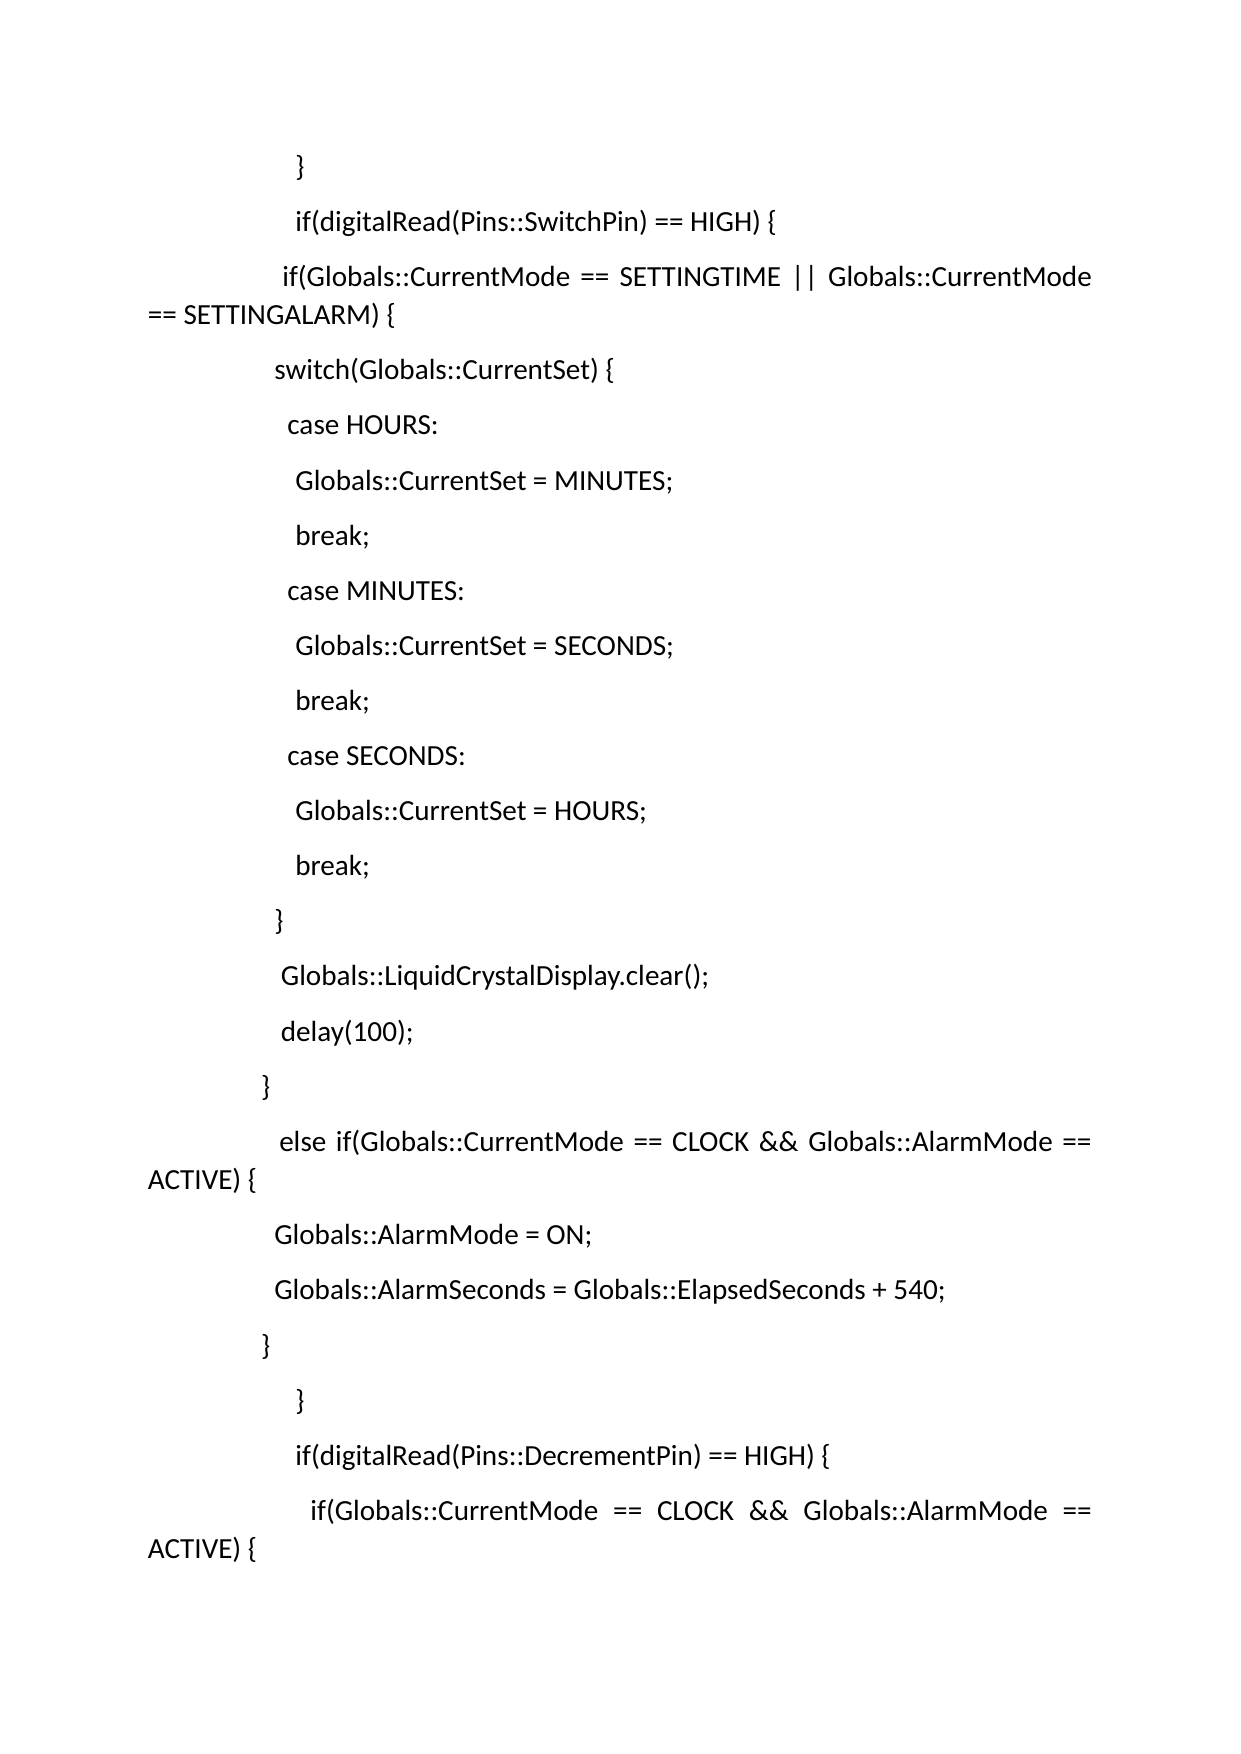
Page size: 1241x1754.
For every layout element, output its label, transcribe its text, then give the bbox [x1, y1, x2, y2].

text break; [148, 682, 1093, 718]
text Globals::CurrentSet = SECONDS; [148, 627, 1093, 662]
text break; [148, 847, 1093, 883]
text delay(100); [148, 1013, 1093, 1048]
text Globals::LiquidCrystalDisplay.clear(); [148, 957, 1093, 993]
text case MINUTES: [148, 572, 1093, 607]
text } [148, 1382, 1093, 1417]
text if(digitalRead(Pins::DecrementPin) == HIGH) { [148, 1437, 1093, 1472]
text Globals::CurrentSet = HOURS; [148, 792, 1093, 828]
text break; [148, 517, 1093, 552]
text switch(Globals::CurrentSet) { [148, 351, 1093, 387]
text if(Globals::CurrentMode == SETTINGTIME || Globals::CurrentMode == SETTINGALARM) { [148, 258, 1093, 332]
text if(digitalRead(Pins::SwitchPin) == HIGH) { [148, 203, 1093, 238]
text if(Globals::CurrentMode == CLOCK && Globals::AlarmMode == ACTIVE) { [148, 1492, 1093, 1566]
text Globals::AlarmSeconds = Globals::ElapsedSeconds + 540; [148, 1271, 1093, 1307]
text case HOURS: [148, 406, 1093, 442]
text } [148, 1068, 1093, 1103]
text } [148, 902, 1093, 938]
text case SECONDS: [148, 737, 1093, 773]
text else if(Globals::CurrentMode == CLOCK && Globals::AlarmMode == ACTIVE) { [148, 1123, 1093, 1197]
text } [148, 1327, 1093, 1362]
text } [148, 148, 1093, 183]
text Globals::AlarmMode = ON; [148, 1216, 1093, 1252]
text Globals::CurrentSet = MINUTES; [148, 462, 1093, 497]
